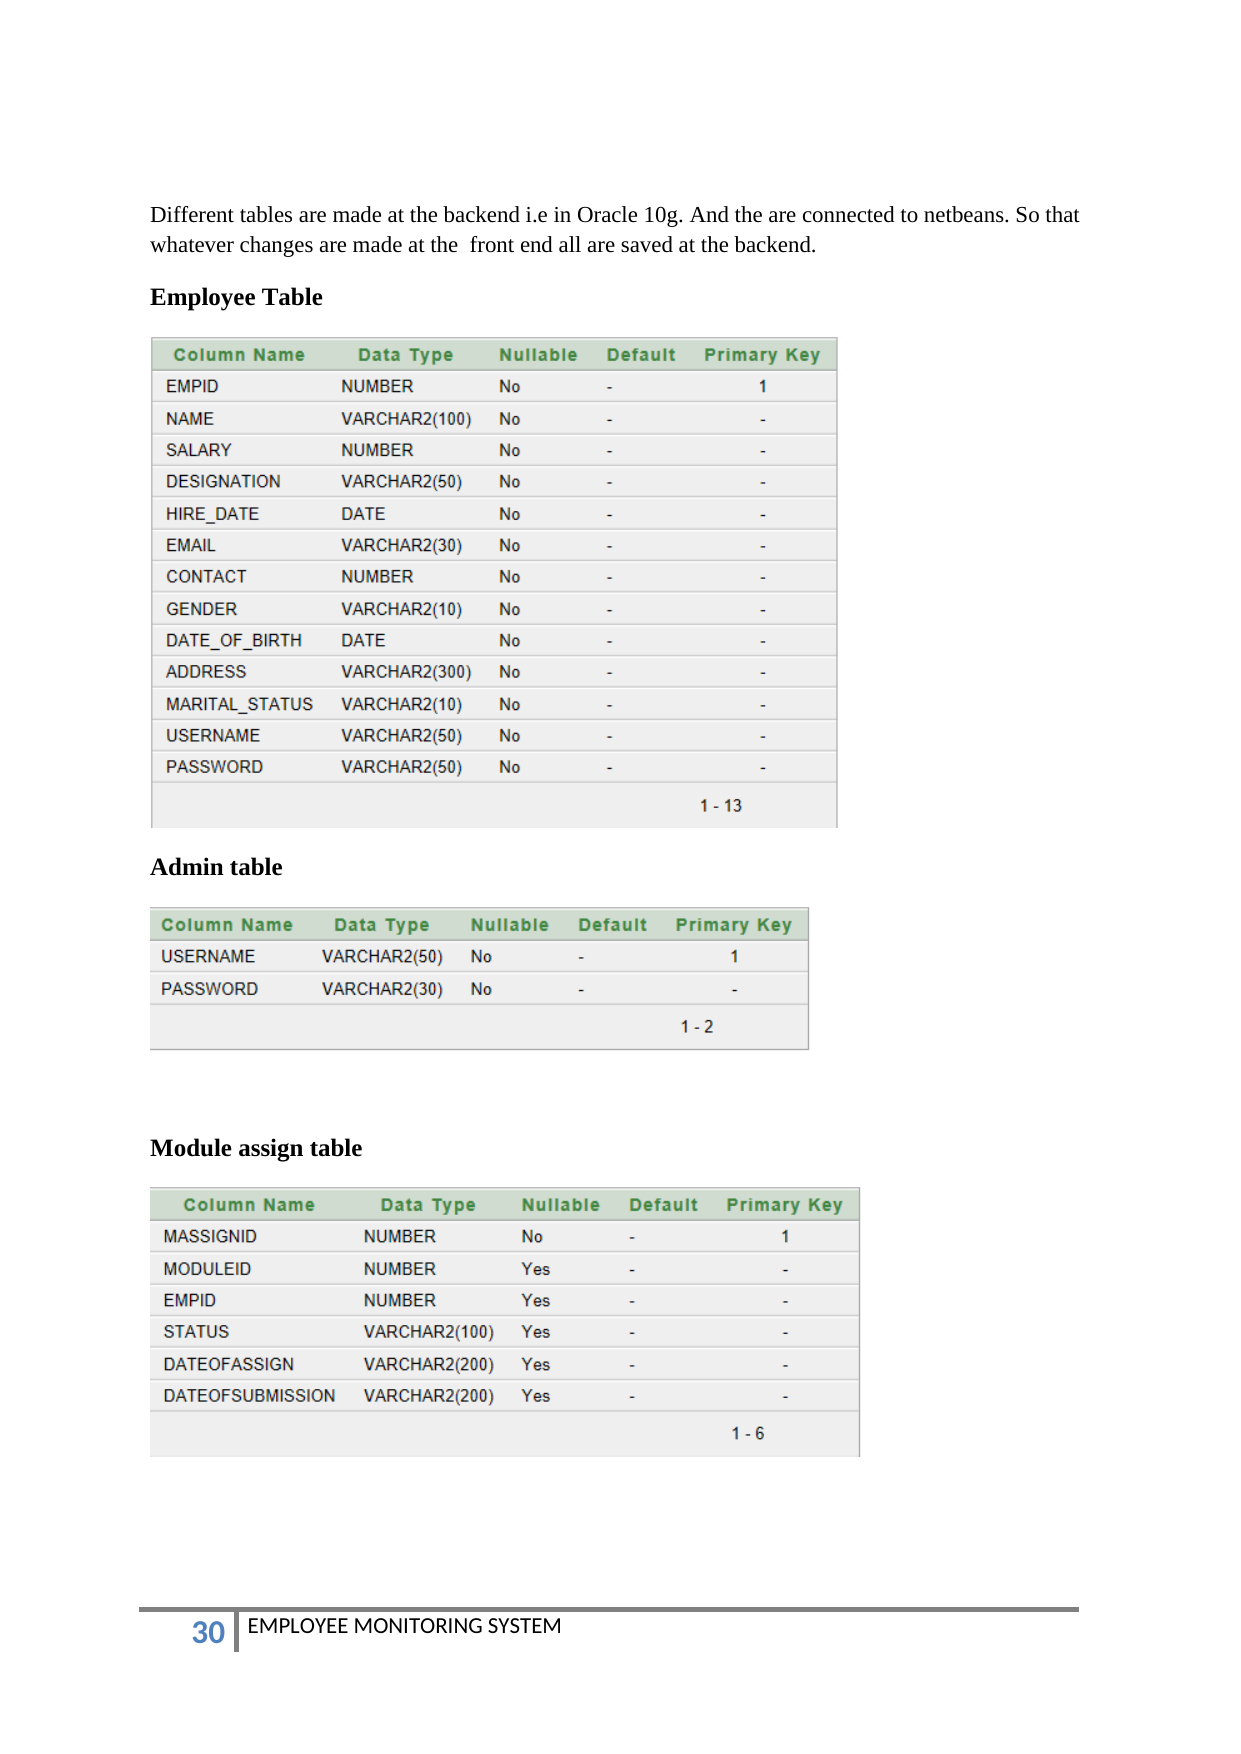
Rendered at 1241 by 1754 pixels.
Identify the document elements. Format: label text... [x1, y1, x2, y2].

picture [150, 336, 839, 828]
picture [150, 906, 813, 1054]
text Module assign table [150, 1133, 1090, 1161]
picture [150, 1186, 864, 1457]
text Different tables are made at the backend i.e in Oracle 10g. And the are connected to netbeans. So that whatever changes are made at the front end all are saved at the backend. [150, 201, 1090, 258]
text Admin table [150, 852, 1090, 881]
text Employee Table [150, 282, 1090, 311]
